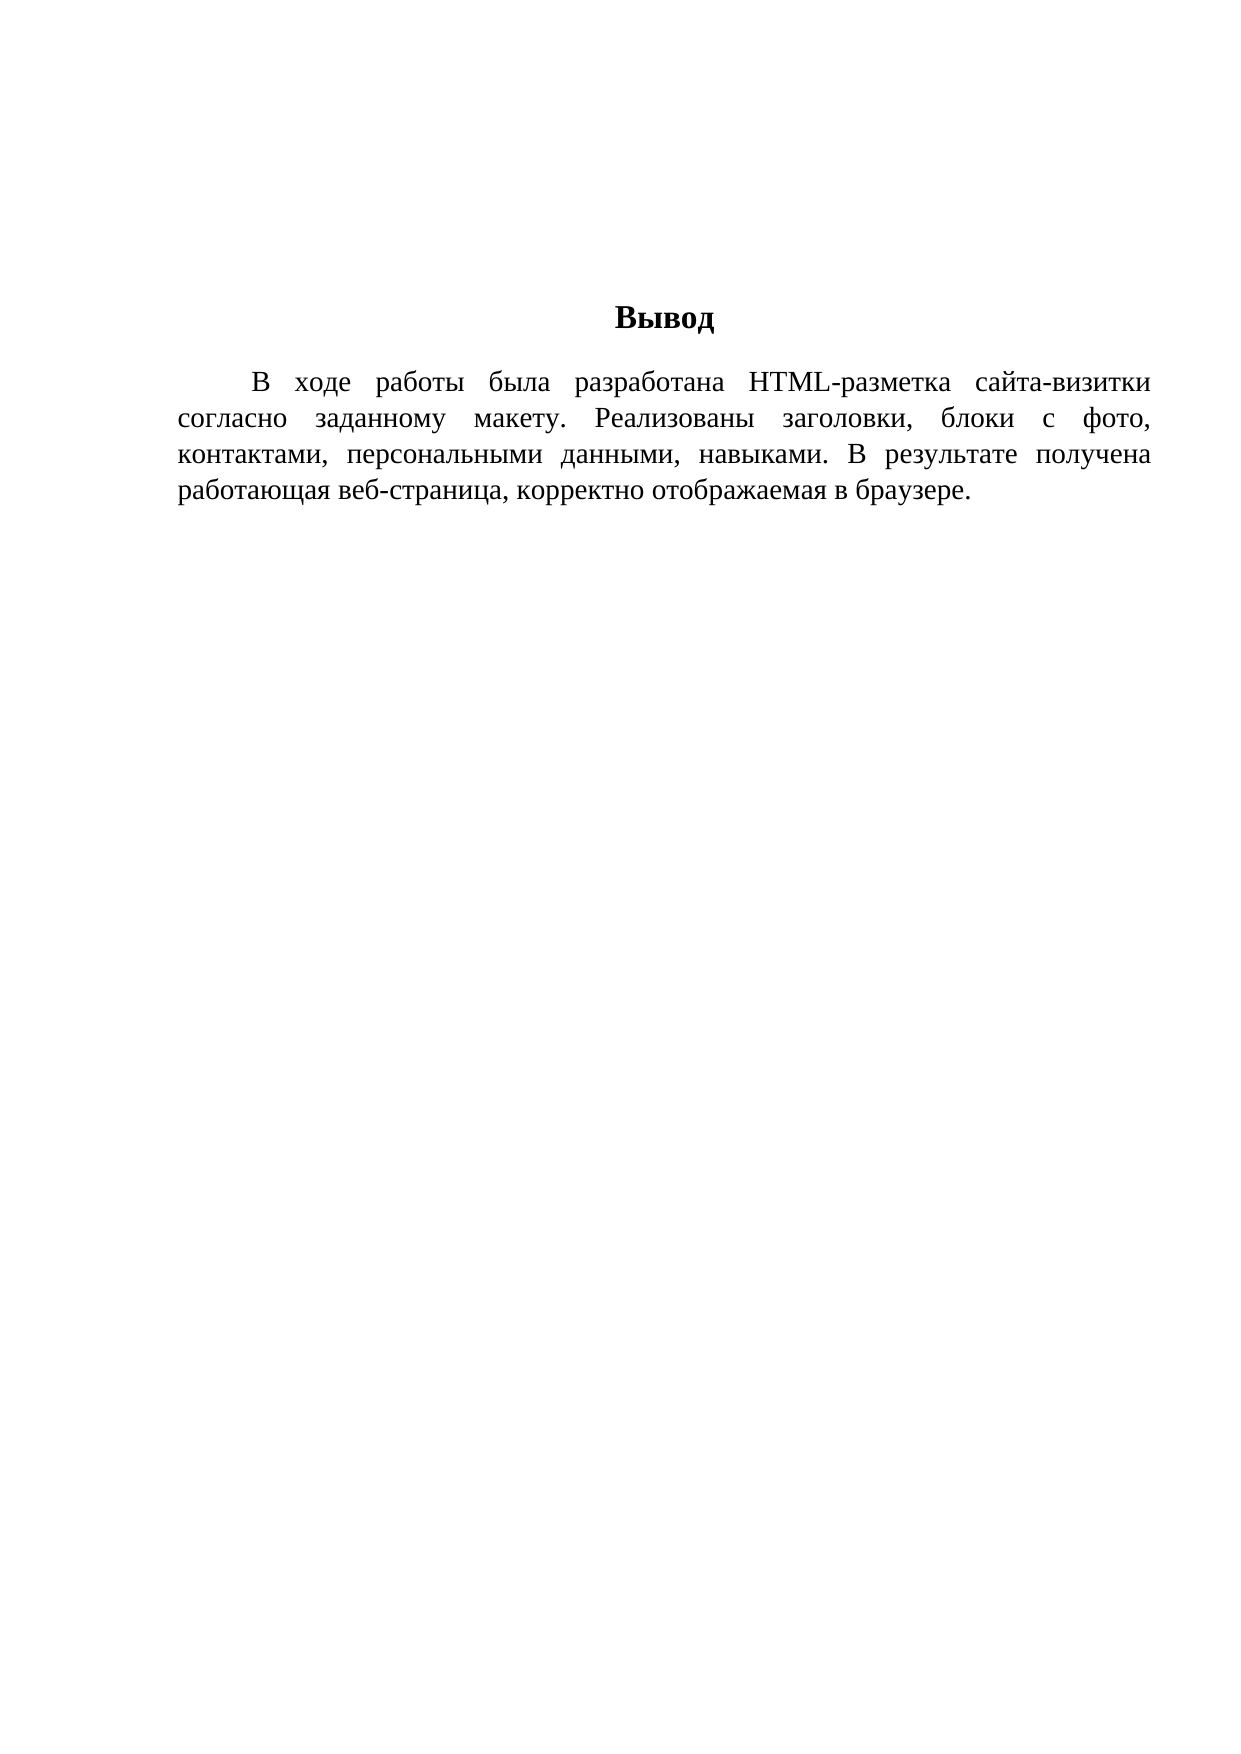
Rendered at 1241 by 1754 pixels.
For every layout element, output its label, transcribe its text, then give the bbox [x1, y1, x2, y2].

subtitle Вывод [177, 298, 1152, 336]
text В ходе работы была разработана HTML-разметка сайта-визитки согласно заданному макету. Реализованы заголовки, блоки с фото, контактами, персональными данными, навыками. В результате получена работающая веб-страница, корректно отображаемая в браузере. [177, 364, 1152, 506]
